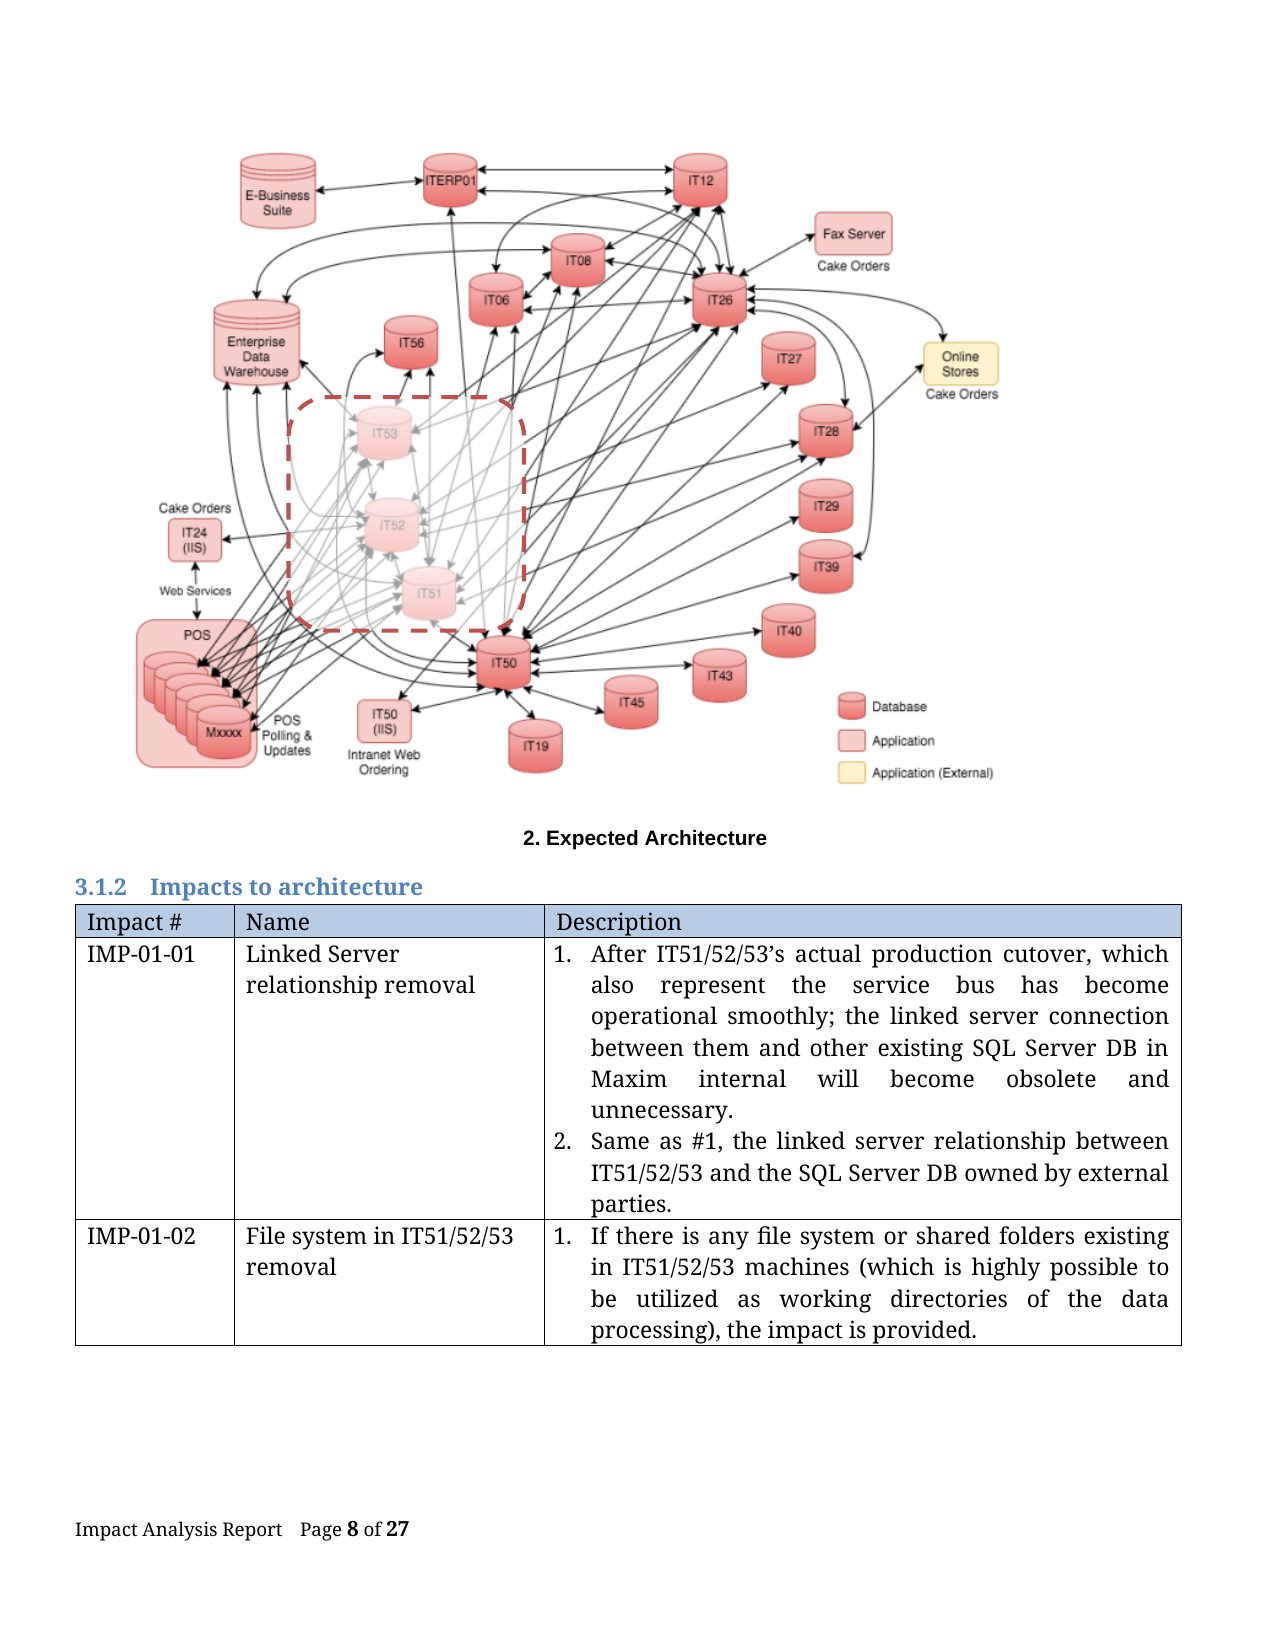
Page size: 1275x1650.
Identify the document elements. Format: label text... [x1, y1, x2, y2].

text 2. Expected Architecture [90, 826, 1200, 850]
table_cell If there is any file system or shared folders existing in IT51/52/53 machines (which is highly possible to be utilized as working directories of the data processing), the impact is provided. [545, 1220, 1181, 1345]
table_header Description [545, 905, 1181, 937]
table_header Name [235, 905, 544, 937]
table_cell IMP-01-02 [76, 1220, 234, 1345]
table_cell File system in IT51/52/53 removal [235, 1220, 544, 1345]
subtitle Impacts to architecture [75, 871, 1200, 902]
table_header Impact # [76, 905, 234, 937]
table_cell IMP-01-01 [76, 938, 234, 1219]
picture [75, 131, 1013, 801]
table_cell mhist_paysum [288, 397, 525, 631]
table_cell After IT51/52/53’s actual production cutover, which also represent the service bus has become operational smoothly; the linked server connection between them and other existing SQL Server DB in Maxim internal will become obsolete and unnecessary. Same as #1, the linked server relationship between IT51/52/53 and the SQL Server DB owned by external parties. [545, 938, 1181, 1219]
table_cell Linked Server relationship removal [235, 938, 544, 1219]
